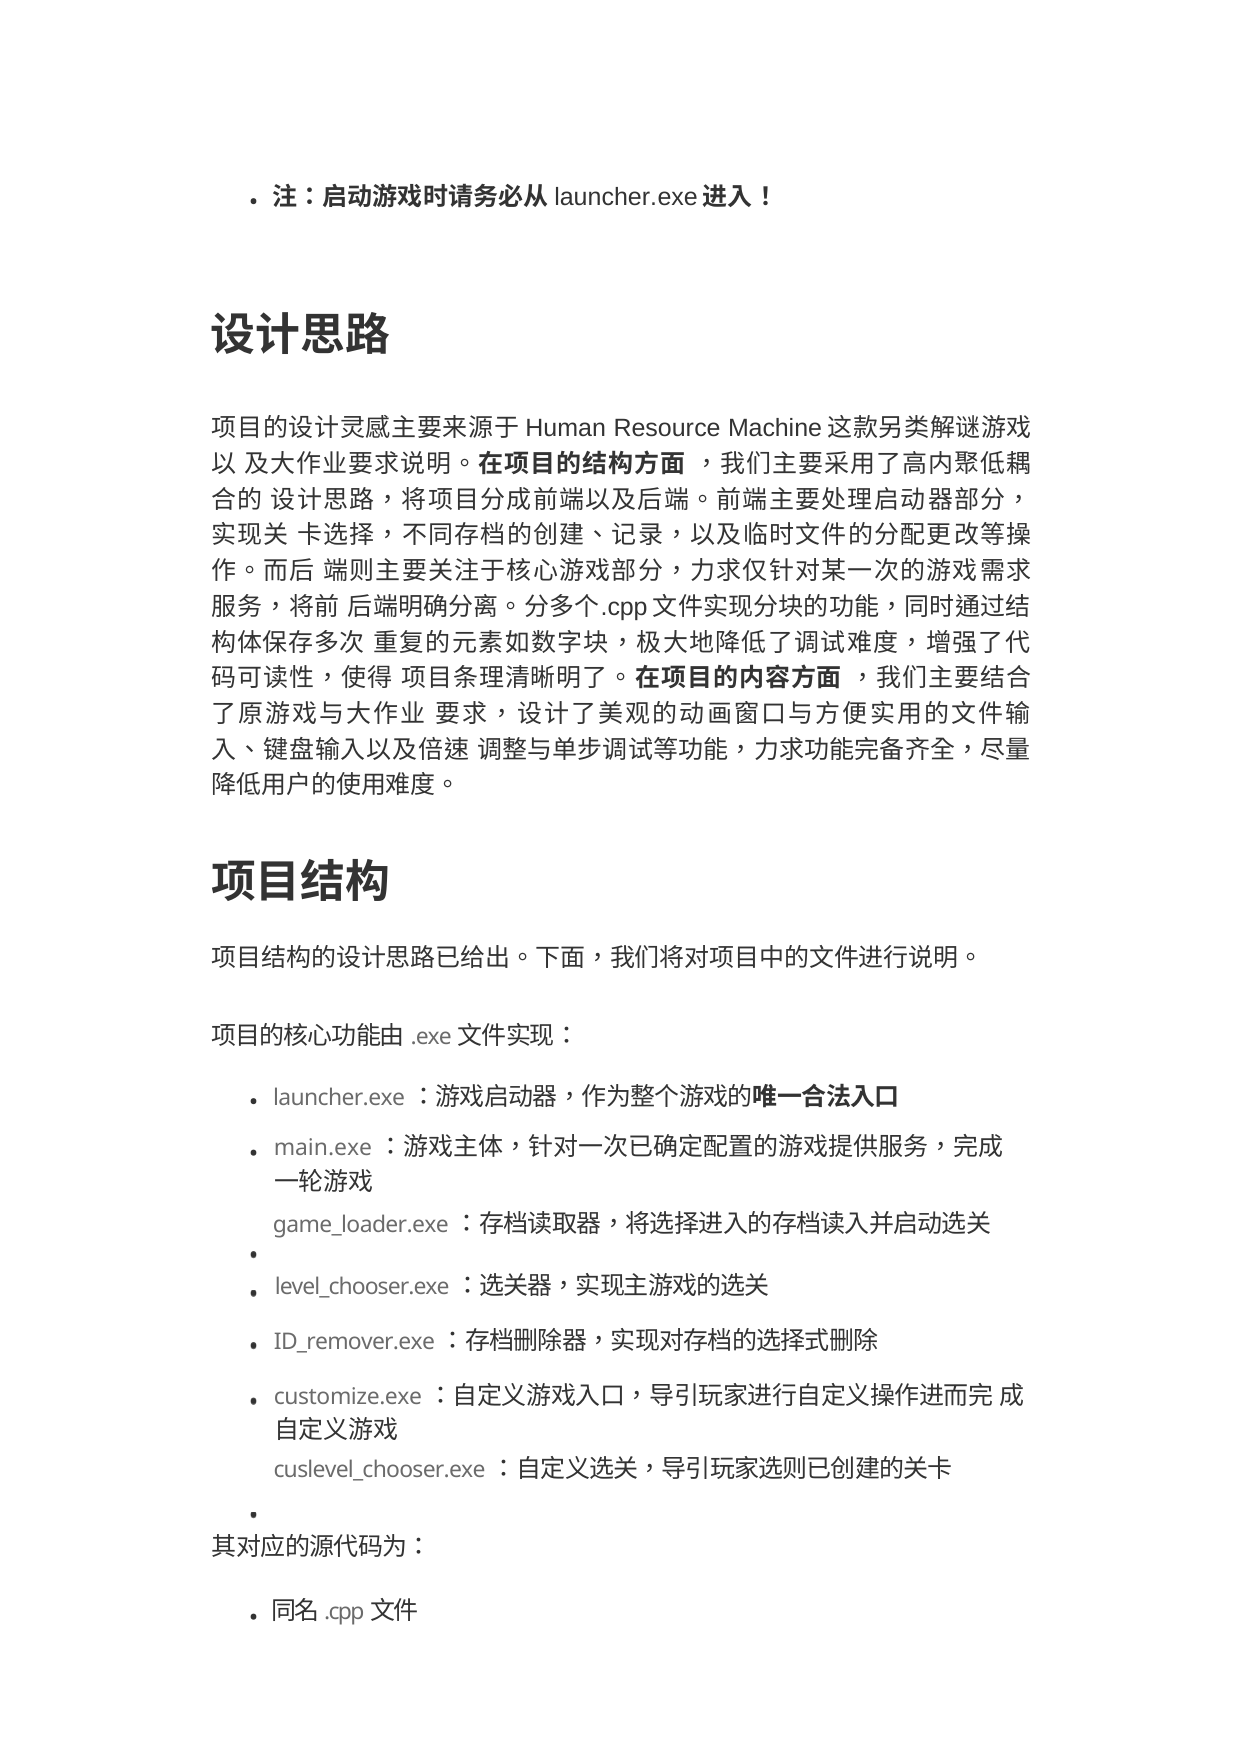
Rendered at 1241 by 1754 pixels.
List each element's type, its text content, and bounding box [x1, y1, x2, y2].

text level_chooser.exe ：选关器，实现主游戏的选关 [250, 1268, 1054, 1303]
picture [250, 1149, 257, 1156]
picture [250, 198, 257, 205]
text ID_remover.exe ：存档删除器，实现对存档的选择式删除 [250, 1324, 1054, 1355]
picture [250, 1512, 257, 1519]
text cuslevel_chooser.exe ：自定义选关，导引玩家选则已创建的关卡 [250, 1464, 1054, 1532]
text 其对应的源代码为： [212, 1532, 1054, 1561]
text main.exe ：游戏主体，针对一次已确定配置的游戏提供服务，完成 一轮游戏 [250, 1129, 1032, 1198]
picture [250, 1290, 257, 1297]
picture [250, 1342, 257, 1350]
text game_loader.exe ：存档读取器，将选择进入的存档读入并启动选关 [250, 1217, 1054, 1268]
text 项目结构 [211, 860, 1054, 907]
text 项目的核心功能由 .exe 文件实现： [211, 1020, 1054, 1050]
picture [250, 1397, 257, 1405]
text 同名 .cpp 文件 [250, 1597, 1054, 1625]
picture [250, 1613, 257, 1620]
text 注：启动游戏时请务必从launcher.exe进入！ [250, 184, 1054, 210]
text customize.exe ：自定义游戏入口，导引玩家进行自定义操作进而完 成自定义游戏 [250, 1377, 1032, 1446]
picture [250, 1098, 257, 1105]
text launcher.exe ：游戏启动器，作为整个游戏的唯一合法入口 [250, 1081, 1054, 1111]
text 项目的设计灵感主要来源于Human Resource Machine这款另类解谜游戏以 及大作业要求说明。在项目的结构方面 ，我们主要采用了高内聚低耦合的 设计思路，将项目分成前端以及后端。前端主要处理启动器部分，实现关 卡选择，不同存档的创建、记录，以及临时文件的分配更改等操作。而后 端则主要关注于核心游戏部分，力求仅针对某一次的游戏需求服务，将前 后端明确分离。分多个.cpp文件实现分块的功能，同时通过结构体保存多次 重复的元素如数字块，极大地降低了调试难度，增强了代码可读性，使得 项目条理清晰明了。在项目的内容方面 ，我们主要结合了原游戏与大作业 要求，设计了美观的动画窗口与方便实用的文件输入、键盘输入以及倍速 调整与单步调试等功能，力求功能完备齐全，尽量降低用户的使用难度。 [211, 410, 1032, 801]
picture [250, 1251, 257, 1259]
text 设计思路 [210, 313, 1054, 360]
text 项目结构的设计思路已给出。下面，我们将对项目中的文件进行说明。 [211, 956, 1054, 1020]
